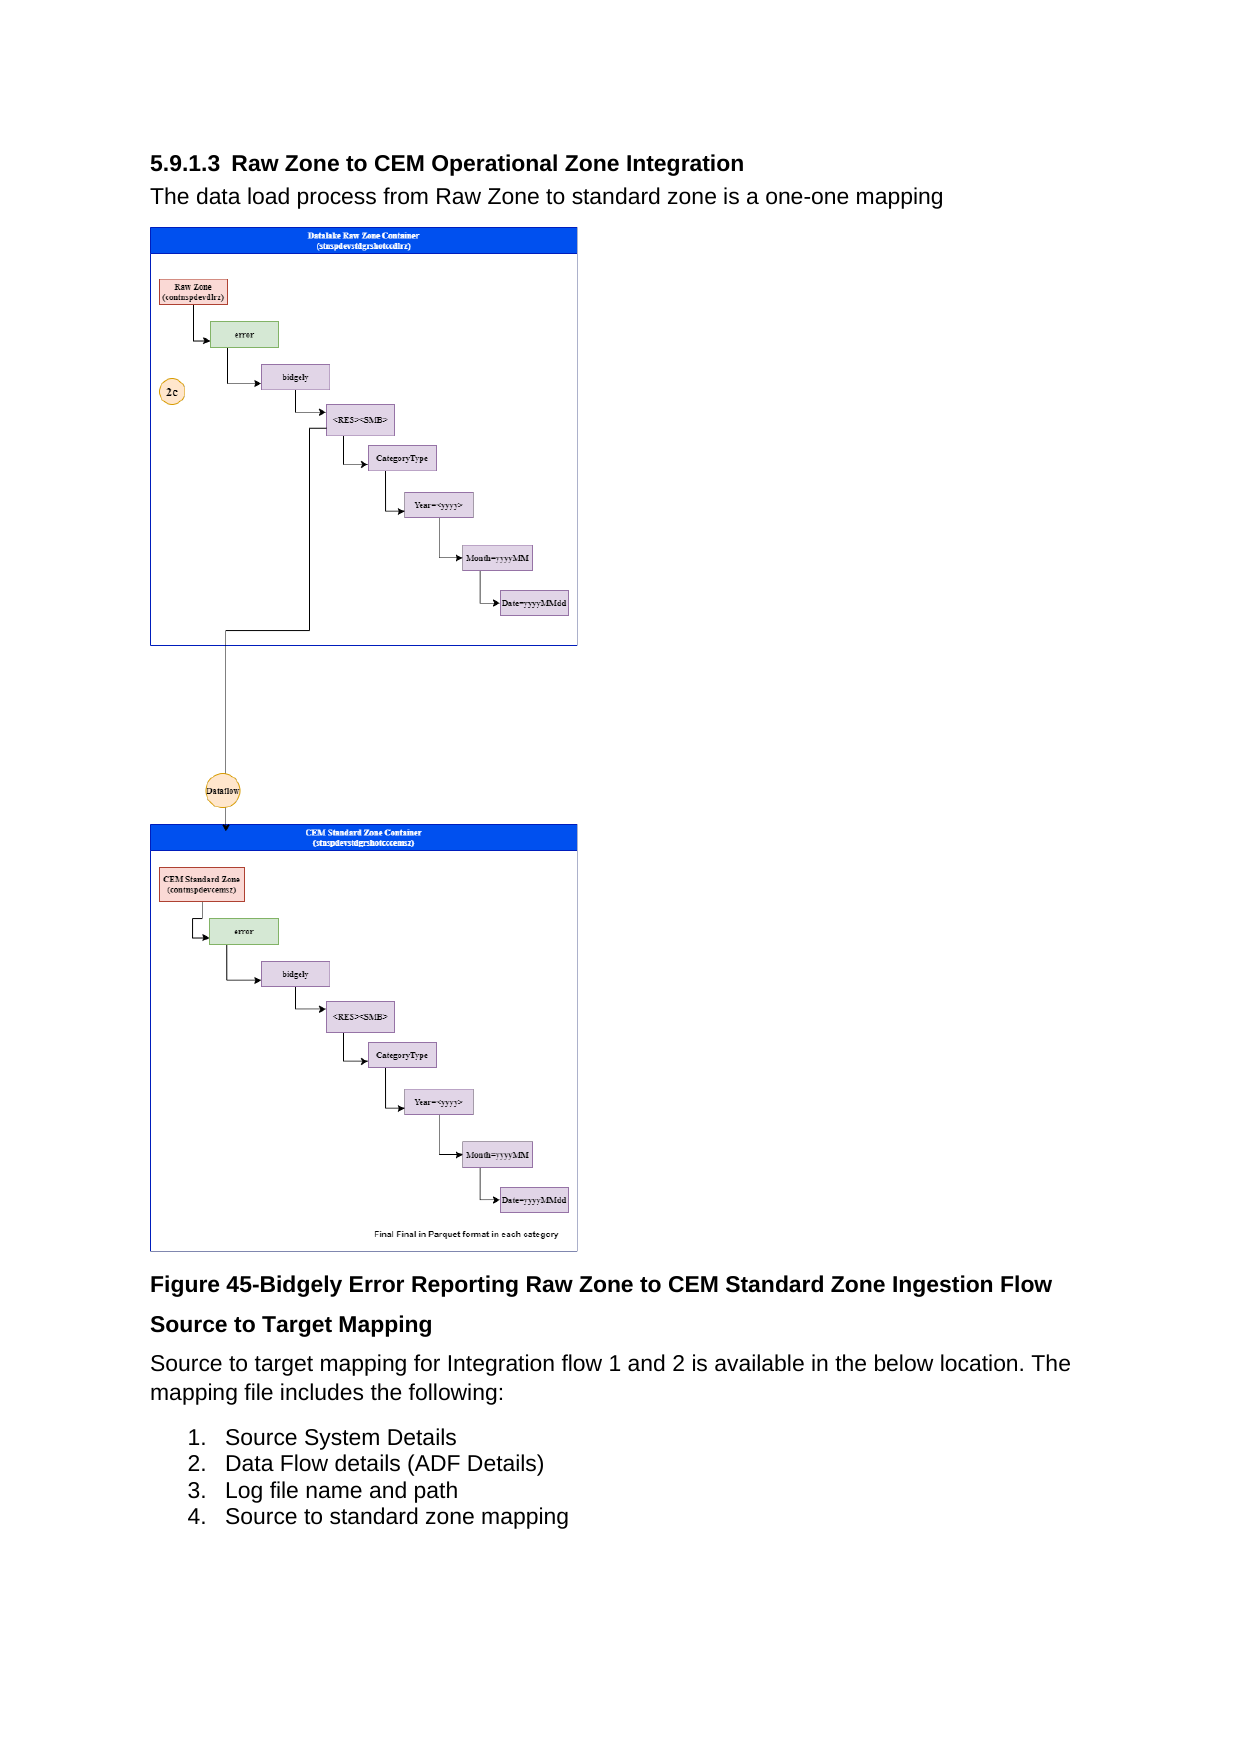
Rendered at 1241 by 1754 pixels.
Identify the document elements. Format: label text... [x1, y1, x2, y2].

text The data load process from Raw Zone to standard zone is a one-one mapping [150, 183, 1090, 209]
picture [150, 227, 578, 1252]
text Figure 45-Bidgely Error Reporting Raw Zone to CEM Standard Zone Ingestion Flow [150, 1271, 1090, 1297]
list Log file name and path [187, 1477, 1090, 1503]
list Source to standard zone mapping [187, 1503, 1090, 1529]
list Source System Details [187, 1424, 1090, 1450]
text Source to target mapping for Integration flow 1 and 2 is available in the below location. The mapping file includes the following: [150, 1350, 1090, 1405]
list Data Flow details (ADF Details) [187, 1450, 1090, 1477]
subtitle 5.9.1.3 Raw Zone to CEM Operational Zone Integration [150, 150, 1090, 176]
text Source to Target Mapping [150, 1311, 1090, 1338]
